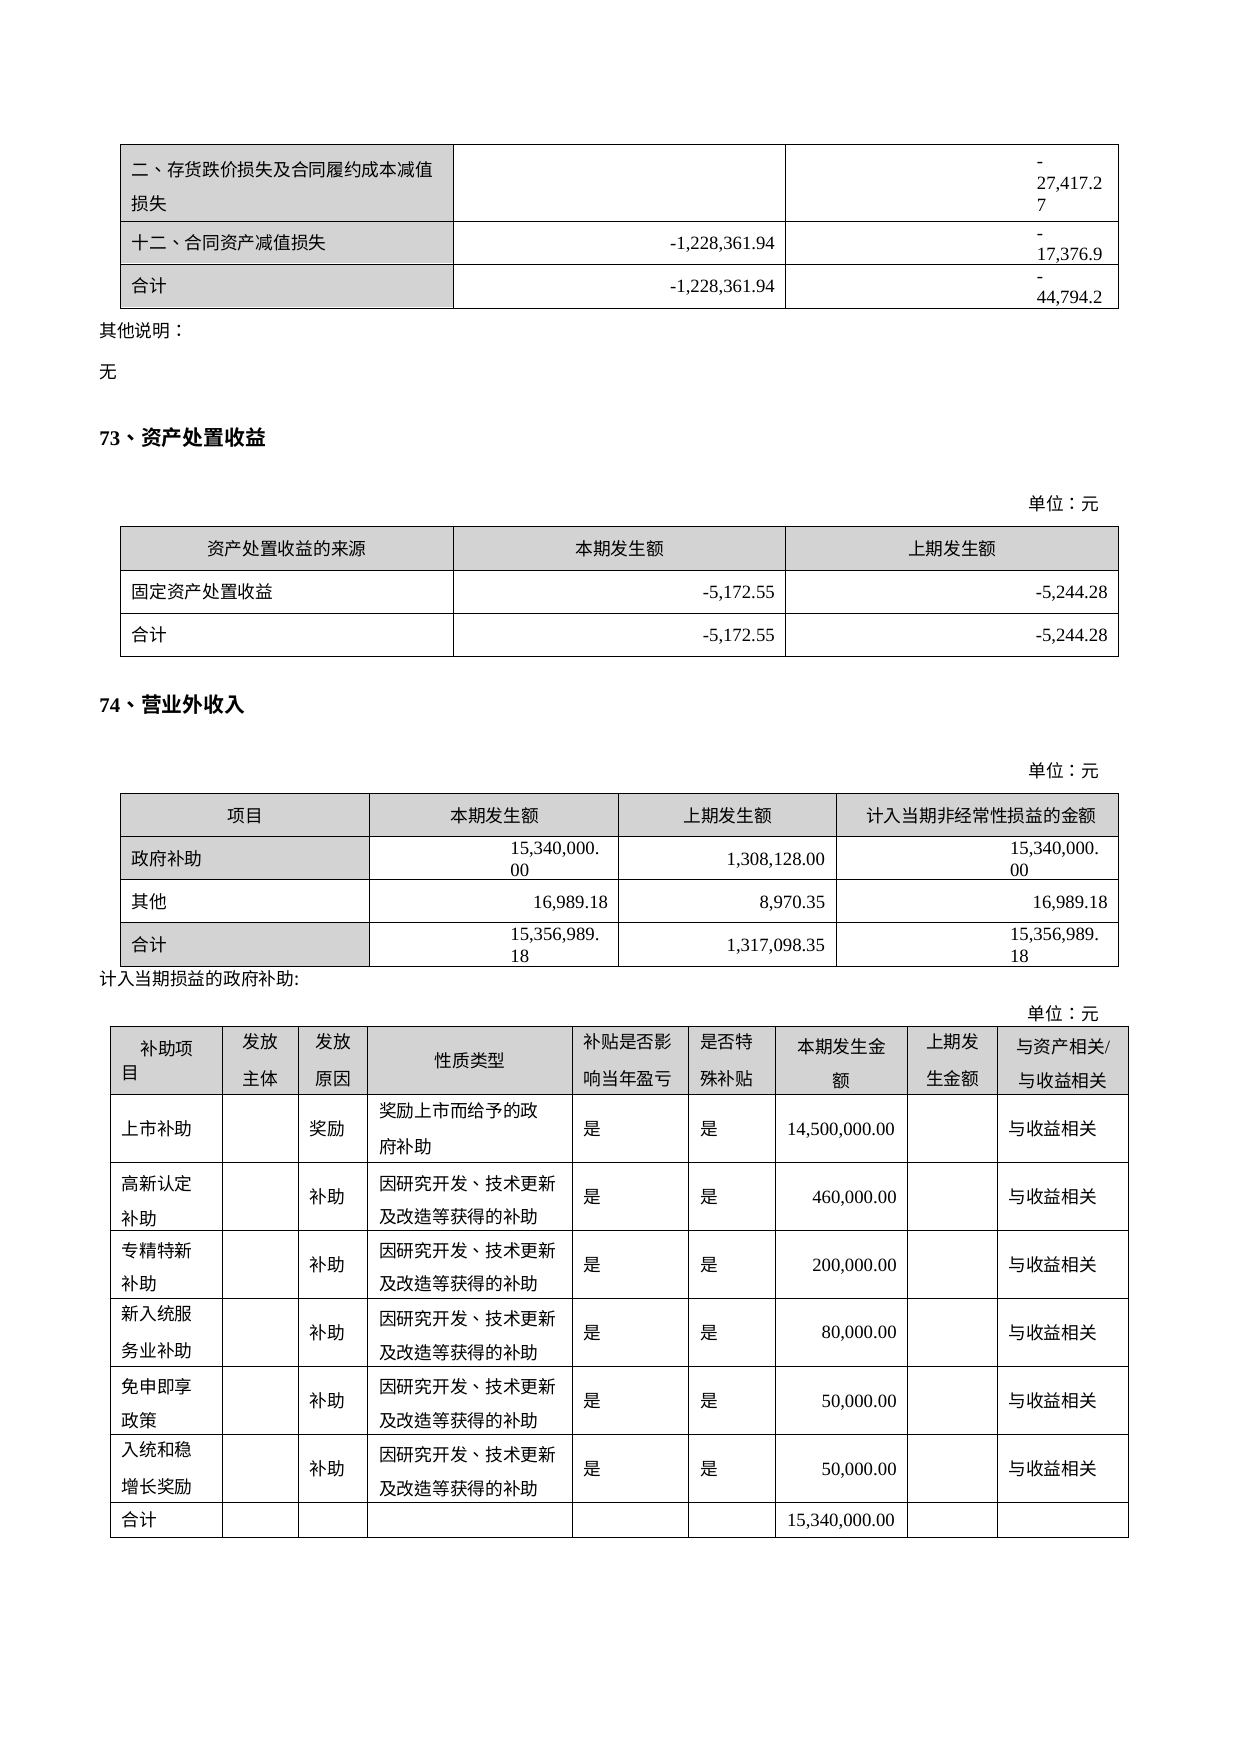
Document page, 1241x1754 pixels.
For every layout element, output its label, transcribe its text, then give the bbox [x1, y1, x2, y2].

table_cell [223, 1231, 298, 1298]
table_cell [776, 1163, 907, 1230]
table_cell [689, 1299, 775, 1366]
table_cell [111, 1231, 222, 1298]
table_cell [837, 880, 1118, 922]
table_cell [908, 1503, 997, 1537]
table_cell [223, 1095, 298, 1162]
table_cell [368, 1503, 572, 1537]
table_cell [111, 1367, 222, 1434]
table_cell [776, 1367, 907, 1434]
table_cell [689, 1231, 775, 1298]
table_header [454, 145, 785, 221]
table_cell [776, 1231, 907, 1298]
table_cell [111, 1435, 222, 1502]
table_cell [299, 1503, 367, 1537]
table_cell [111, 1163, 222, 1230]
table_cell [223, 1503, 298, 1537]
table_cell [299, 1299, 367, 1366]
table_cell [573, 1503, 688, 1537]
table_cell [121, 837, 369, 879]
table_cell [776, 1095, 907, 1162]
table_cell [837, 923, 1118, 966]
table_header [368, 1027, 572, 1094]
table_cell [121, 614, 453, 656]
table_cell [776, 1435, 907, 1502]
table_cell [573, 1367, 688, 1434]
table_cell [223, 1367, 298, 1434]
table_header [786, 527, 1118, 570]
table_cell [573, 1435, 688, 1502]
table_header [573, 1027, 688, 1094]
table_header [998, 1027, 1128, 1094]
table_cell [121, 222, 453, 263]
text 单位：元 [1028, 759, 1140, 783]
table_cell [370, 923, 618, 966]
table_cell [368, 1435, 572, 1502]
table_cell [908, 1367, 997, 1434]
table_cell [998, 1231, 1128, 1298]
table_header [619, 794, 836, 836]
subtitle 74、营业外收入 [99, 691, 1140, 719]
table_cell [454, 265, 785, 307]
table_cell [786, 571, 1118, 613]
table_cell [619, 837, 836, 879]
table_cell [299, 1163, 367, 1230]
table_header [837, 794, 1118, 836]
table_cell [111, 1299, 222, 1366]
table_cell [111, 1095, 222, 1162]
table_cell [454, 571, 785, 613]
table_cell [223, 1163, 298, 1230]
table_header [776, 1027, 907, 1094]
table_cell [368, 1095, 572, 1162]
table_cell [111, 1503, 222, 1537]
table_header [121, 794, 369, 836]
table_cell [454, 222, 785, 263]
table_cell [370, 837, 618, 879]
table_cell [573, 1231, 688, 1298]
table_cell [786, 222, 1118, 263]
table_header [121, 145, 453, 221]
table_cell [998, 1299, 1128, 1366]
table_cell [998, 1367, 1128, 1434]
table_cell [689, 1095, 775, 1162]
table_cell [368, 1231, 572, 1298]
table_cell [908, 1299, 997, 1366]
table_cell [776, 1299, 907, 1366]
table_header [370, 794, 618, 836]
text 无 [99, 360, 1140, 384]
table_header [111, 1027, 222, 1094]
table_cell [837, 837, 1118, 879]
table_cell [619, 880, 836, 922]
text 单位：元 [1028, 492, 1140, 516]
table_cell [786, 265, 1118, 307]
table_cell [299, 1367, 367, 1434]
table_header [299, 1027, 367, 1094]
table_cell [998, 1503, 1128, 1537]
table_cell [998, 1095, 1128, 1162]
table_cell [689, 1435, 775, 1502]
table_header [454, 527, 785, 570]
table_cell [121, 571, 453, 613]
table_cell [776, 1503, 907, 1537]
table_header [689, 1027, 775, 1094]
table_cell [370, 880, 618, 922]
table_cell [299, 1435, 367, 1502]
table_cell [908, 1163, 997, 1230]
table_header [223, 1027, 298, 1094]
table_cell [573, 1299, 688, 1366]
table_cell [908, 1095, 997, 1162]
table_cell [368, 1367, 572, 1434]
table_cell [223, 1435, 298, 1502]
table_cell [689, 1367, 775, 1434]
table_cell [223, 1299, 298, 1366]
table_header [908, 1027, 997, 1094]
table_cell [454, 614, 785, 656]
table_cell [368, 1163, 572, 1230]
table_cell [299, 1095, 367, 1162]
text 计入当期损益的政府补助: [99, 967, 1140, 991]
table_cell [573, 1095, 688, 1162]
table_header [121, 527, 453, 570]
text 单位：元 [1028, 1001, 1140, 1026]
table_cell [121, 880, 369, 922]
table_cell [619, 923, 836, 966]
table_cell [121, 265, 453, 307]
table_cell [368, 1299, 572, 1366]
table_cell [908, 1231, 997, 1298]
subtitle 73、资产处置收益 [99, 423, 1140, 452]
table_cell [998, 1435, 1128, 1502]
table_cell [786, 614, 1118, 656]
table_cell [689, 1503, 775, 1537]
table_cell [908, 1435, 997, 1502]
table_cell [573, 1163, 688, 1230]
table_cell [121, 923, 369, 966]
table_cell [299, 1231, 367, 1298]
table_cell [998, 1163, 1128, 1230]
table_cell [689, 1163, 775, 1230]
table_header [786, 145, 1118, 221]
text 其他说明： [99, 319, 1140, 343]
